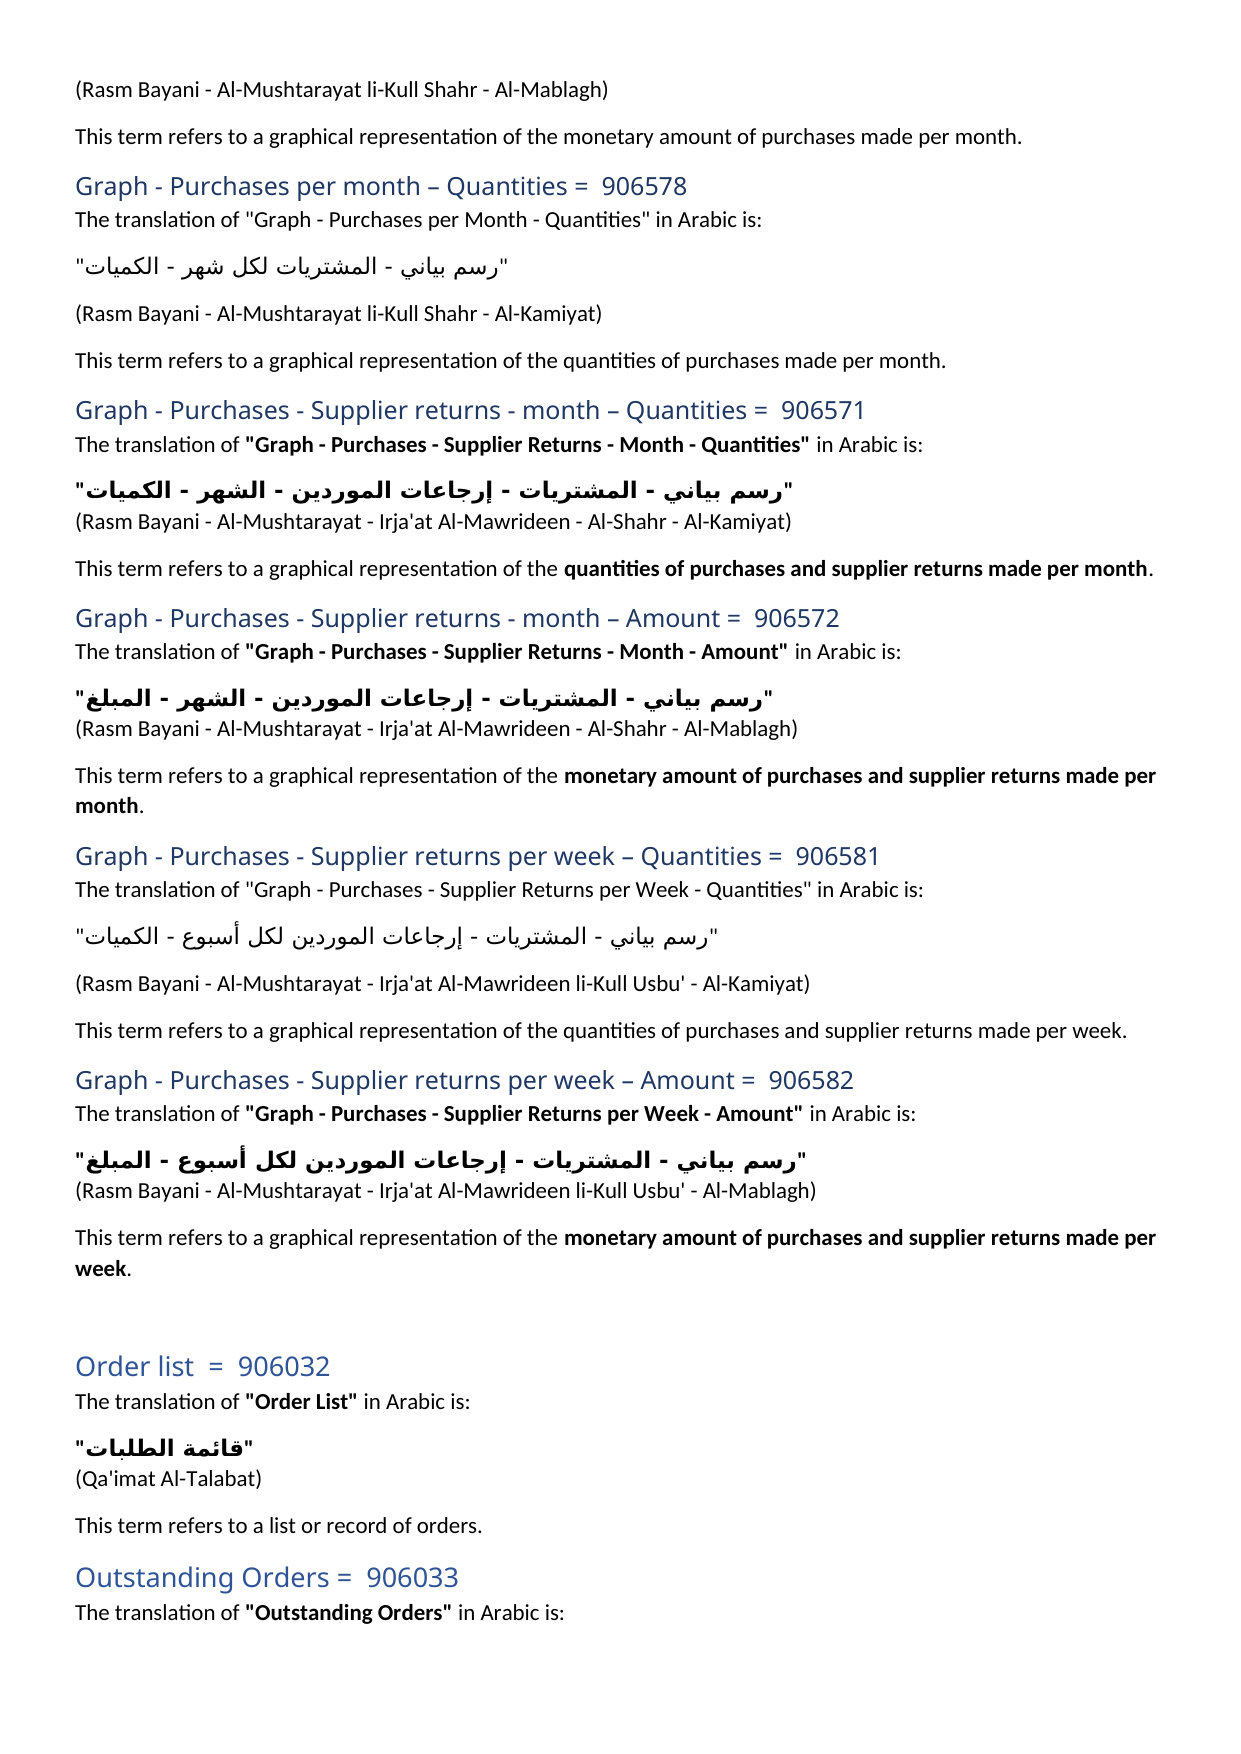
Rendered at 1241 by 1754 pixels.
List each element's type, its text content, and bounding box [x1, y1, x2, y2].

text (Rasm Bayani - Al-Mushtarayat li-Kull Shahr - Al-Mablagh) [75, 75, 1165, 103]
text The translation of "Graph - Purchases - Supplier Returns - Month - Amount" in Arabic is: [75, 637, 1165, 665]
text This term refers to a list or record of orders. [75, 1511, 1165, 1539]
text This term refers to a graphical representation of the quantities of purchases made per month. [75, 346, 1165, 374]
text The translation of "Graph - Purchases - Supplier Returns per Week - Quantities" in Arabic is: [75, 875, 1165, 903]
subtitle Graph - Purchases - Supplier returns per week – Amount = 906582 [75, 1063, 1165, 1097]
text The translation of "Graph - Purchases per Month - Quantities" in Arabic is: [75, 206, 1165, 233]
text The translation of "Graph - Purchases - Supplier Returns - Month - Quantities" in Arabic is: [75, 430, 1165, 458]
subtitle Graph - Purchases - Supplier returns per week – Quantities = 906581 [75, 838, 1165, 872]
text This term refers to a graphical representation of the monetary amount of purchases and supplier returns made per week. [75, 1223, 1165, 1282]
text "رسم بياني - المشتريات لكل شهر - الكميات" [75, 252, 1165, 280]
text (Rasm Bayani - Al-Mushtarayat li-Kull Shahr - Al-Kamiyat) [75, 299, 1165, 327]
subtitle Outstanding Orders = 906033 [75, 1558, 1165, 1595]
text The translation of "Graph - Purchases - Supplier Returns per Week - Amount" in Arabic is: [75, 1099, 1165, 1127]
text "رسم بياني - المشتريات - إرجاعات الموردين لكل أسبوع - الكميات" [75, 922, 1165, 950]
subtitle Order list = 906032 [75, 1347, 1165, 1384]
text This term refers to a graphical representation of the monetary amount of purchases made per month. [75, 122, 1165, 150]
text "رسم بياني - المشتريات - إرجاعات الموردين - الشهر - المبلغ" (Rasm Bayani - Al-Mushtarayat - Irja'at Al-Mawrideen - Al-Shahr - Al-Mablagh) [75, 684, 1165, 742]
subtitle Graph - Purchases - Supplier returns - month – Quantities = 906571 [75, 393, 1165, 427]
text This term refers to a graphical representation of the quantities of purchases and supplier returns made per month. [75, 554, 1165, 582]
text This term refers to a graphical representation of the monetary amount of purchases and supplier returns made per month. [75, 761, 1165, 819]
text "رسم بياني - المشتريات - إرجاعات الموردين - الشهر - الكميات" (Rasm Bayani - Al-Mushtarayat - Irja'at Al-Mawrideen - Al-Shahr - Al-Kamiyat) [75, 477, 1165, 535]
subtitle Graph - Purchases - Supplier returns - month – Amount = 906572 [75, 601, 1165, 635]
text (Rasm Bayani - Al-Mushtarayat - Irja'at Al-Mawrideen li-Kull Usbu' - Al-Kamiyat) [75, 969, 1165, 997]
text The translation of "Outstanding Orders" in Arabic is: [75, 1598, 1165, 1626]
text This term refers to a graphical representation of the quantities of purchases and supplier returns made per week. [75, 1016, 1165, 1044]
text "رسم بياني - المشتريات - إرجاعات الموردين لكل أسبوع - المبلغ" (Rasm Bayani - Al-Mushtarayat - Irja'at Al-Mawrideen li-Kull Usbu' - Al-Mablagh) [75, 1146, 1165, 1204]
text "قائمة الطلبات" (Qa'imat Al-Talabat) [75, 1434, 1165, 1492]
subtitle Graph - Purchases per month – Quantities = 906578 [75, 169, 1165, 203]
text The translation of "Order List" in Arabic is: [75, 1387, 1165, 1415]
